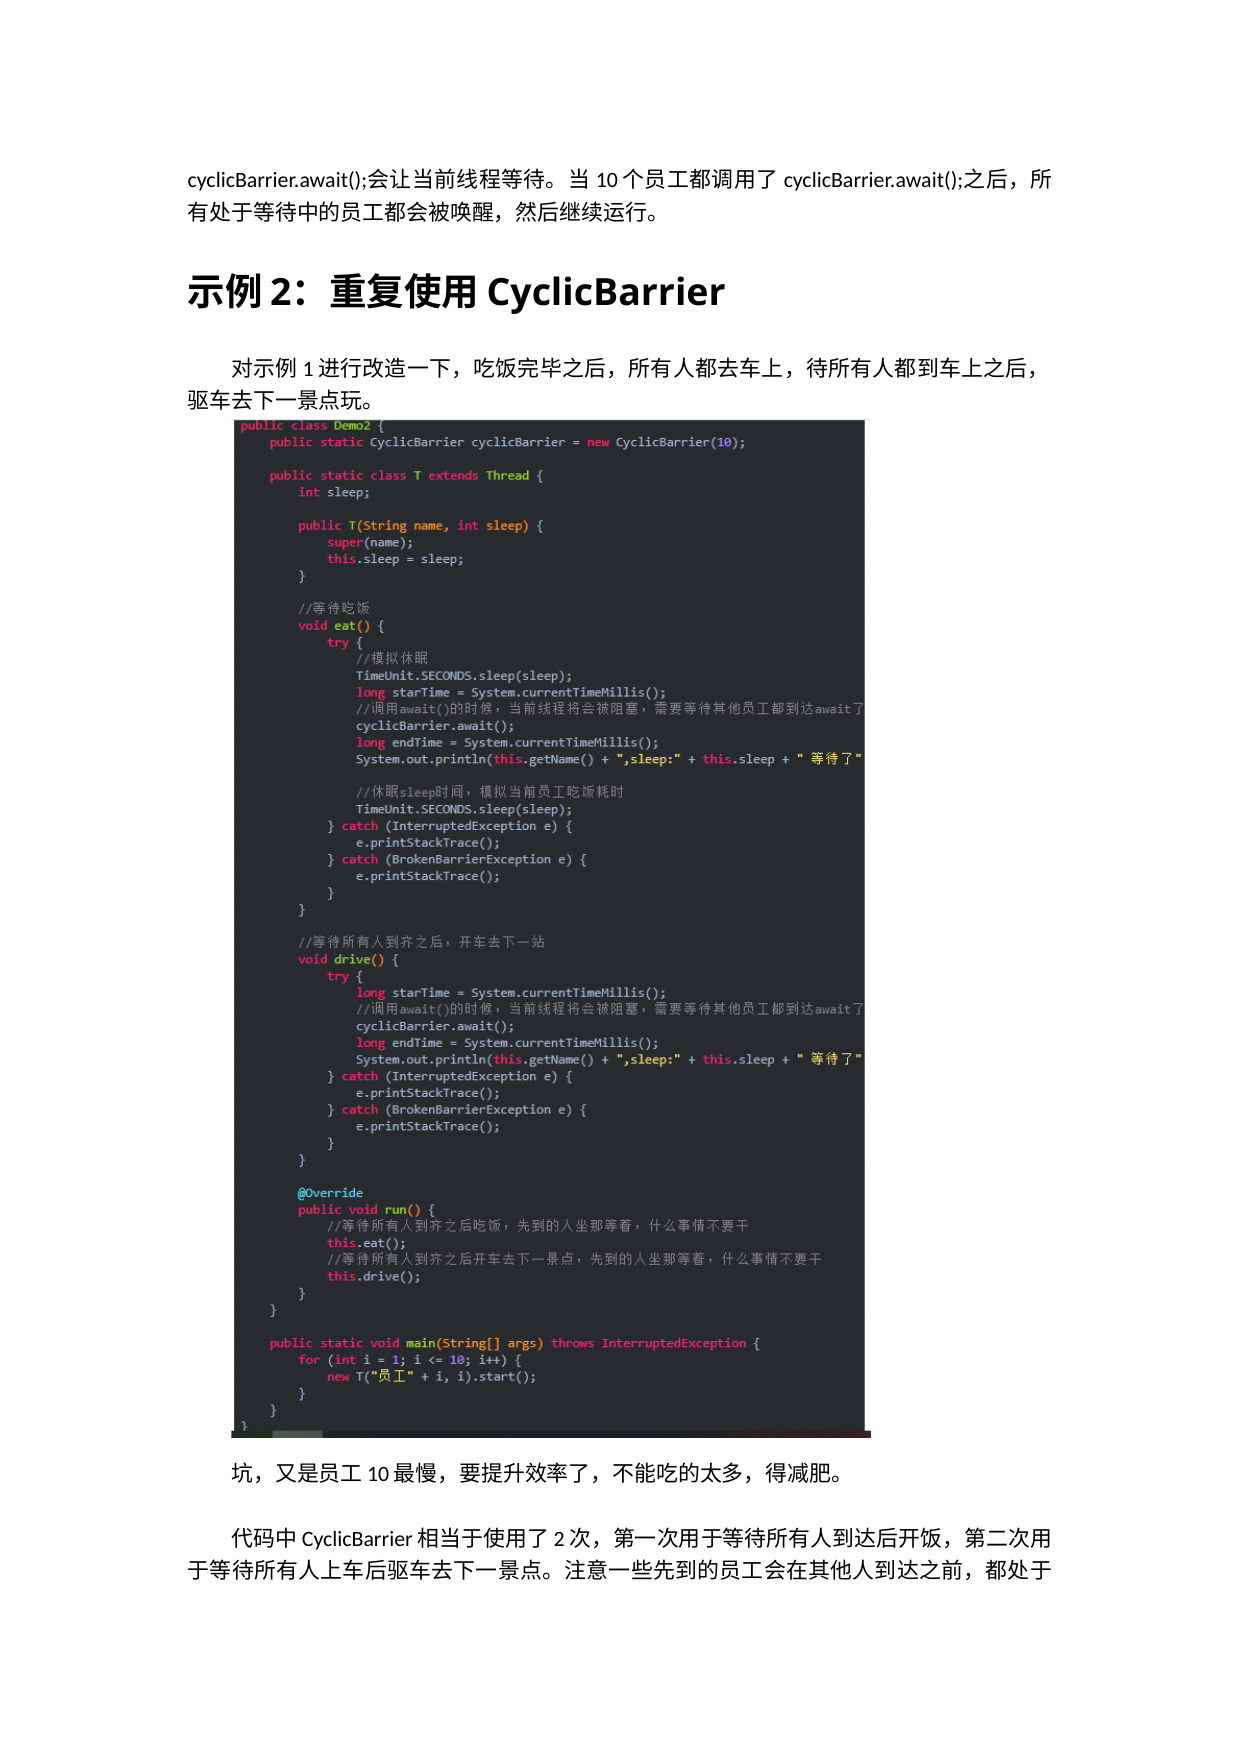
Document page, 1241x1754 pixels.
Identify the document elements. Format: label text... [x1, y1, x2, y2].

picture [231, 415, 871, 1438]
subtitle 示例2：重复使用CyclicBarrier [187, 256, 1053, 321]
text 对示例1进行改造一下，吃饭完毕之后，所有人都去车上，待所有人都到车上之后，驱车去下一景点玩。 [187, 350, 1053, 415]
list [187, 162, 1053, 227]
text 坑，又是员工10最慢，要提升效率了，不能吃的太多，得减肥。 [187, 1455, 1053, 1488]
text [187, 1520, 1053, 1585]
